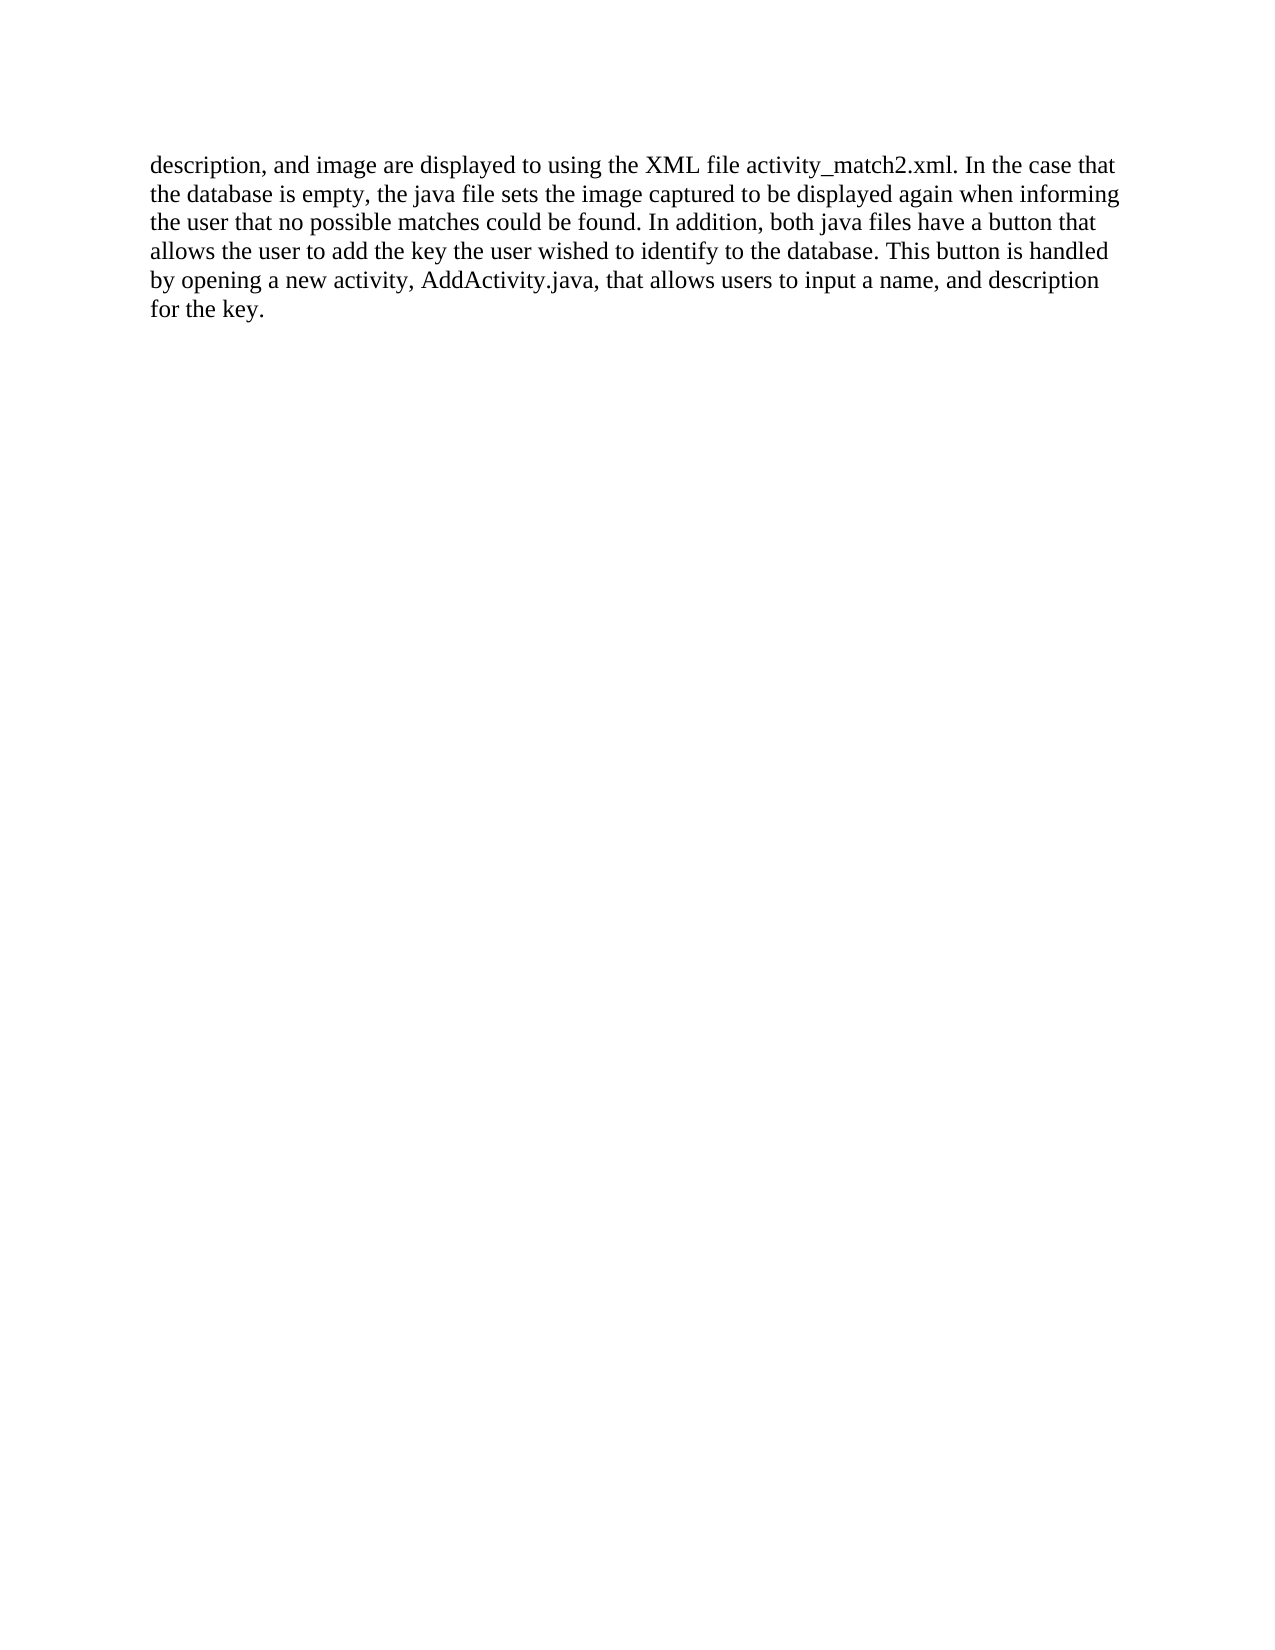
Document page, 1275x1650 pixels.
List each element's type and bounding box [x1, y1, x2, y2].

text [150, 150, 1125, 322]
